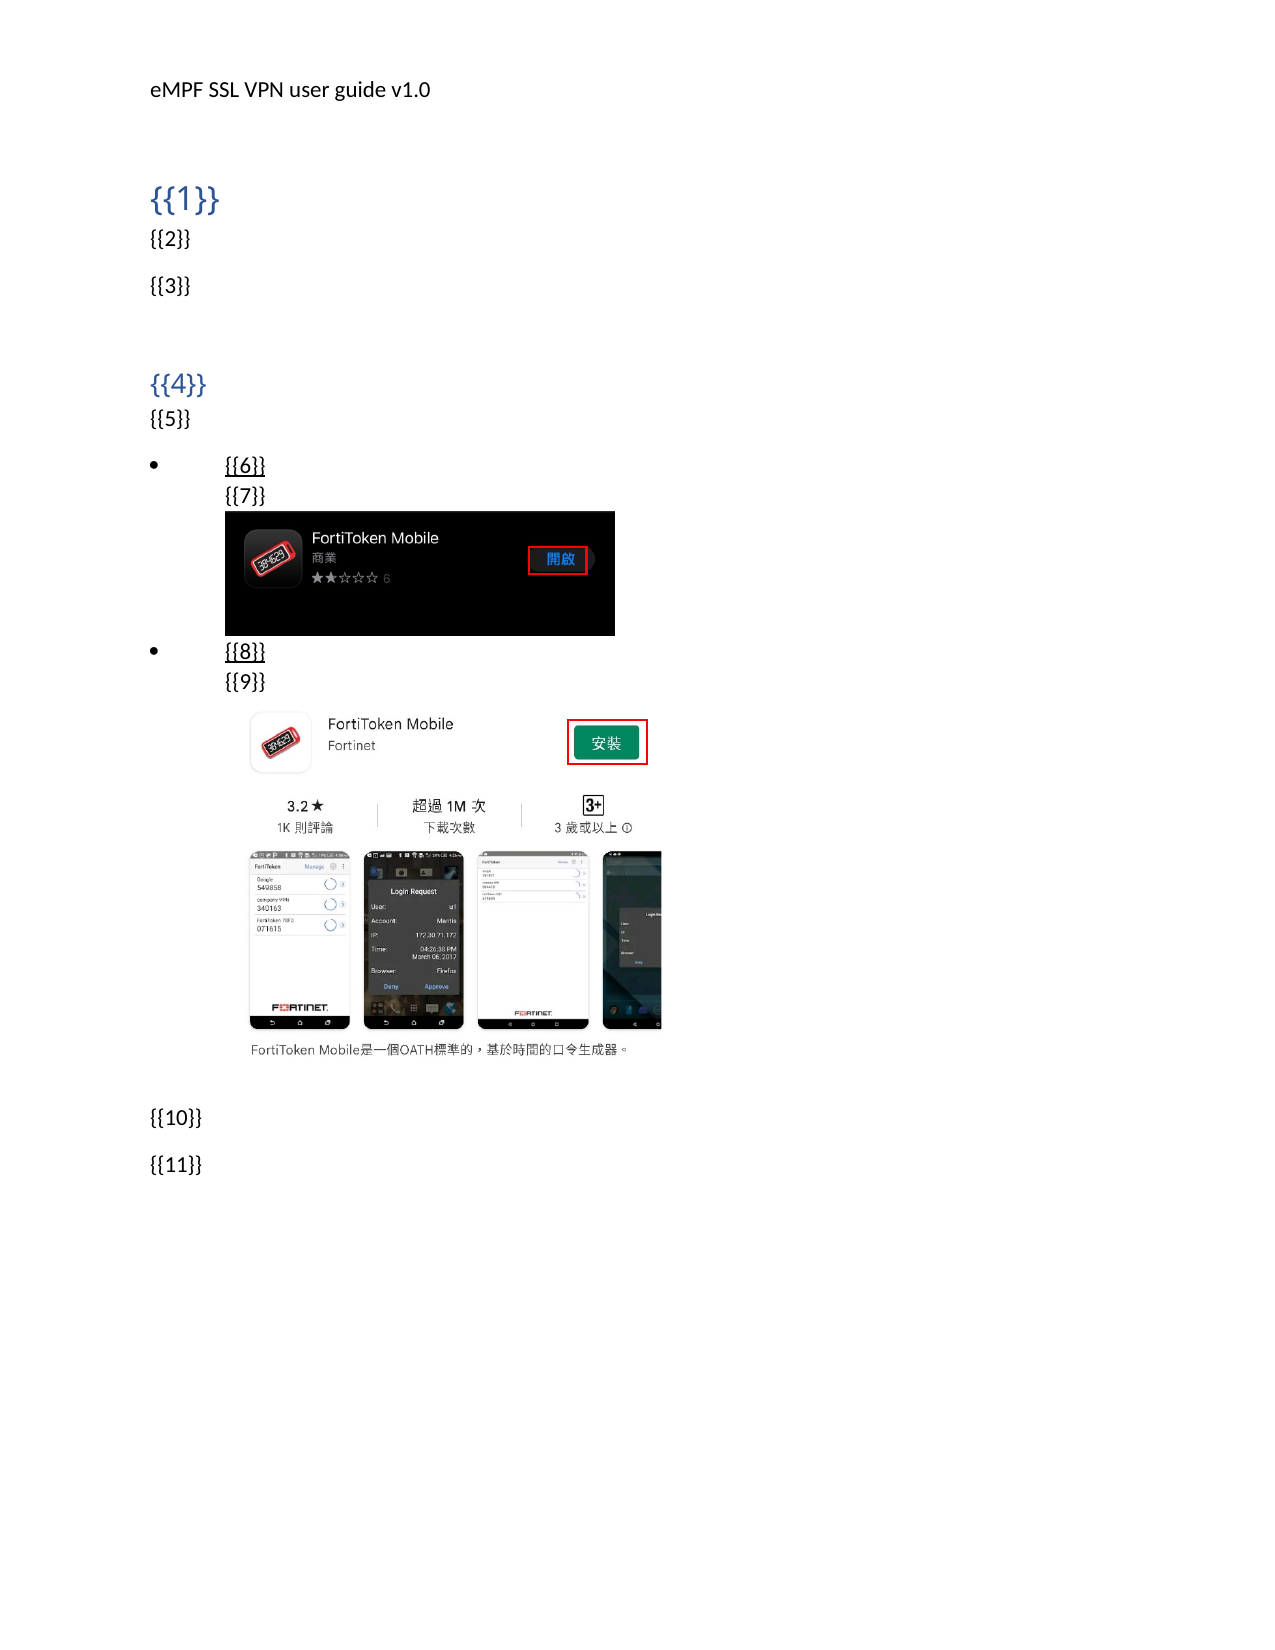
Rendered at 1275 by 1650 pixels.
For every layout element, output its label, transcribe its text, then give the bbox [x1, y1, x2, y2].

text {{2}} [150, 224, 1125, 252]
picture [225, 697, 662, 1085]
list {{7}} [225, 481, 1125, 509]
text {{3}} [150, 271, 1125, 299]
list {{9}} [225, 667, 1125, 696]
text {{10}} [150, 1103, 1125, 1131]
text {{11}} [150, 1150, 1125, 1178]
text {{5}} [150, 404, 1125, 432]
subtitle {{4}} [150, 364, 1125, 401]
subtitle {{1}} [150, 175, 1125, 220]
picture [225, 511, 615, 636]
list {{8}} [150, 637, 1125, 665]
list {{6}} [150, 451, 1125, 479]
